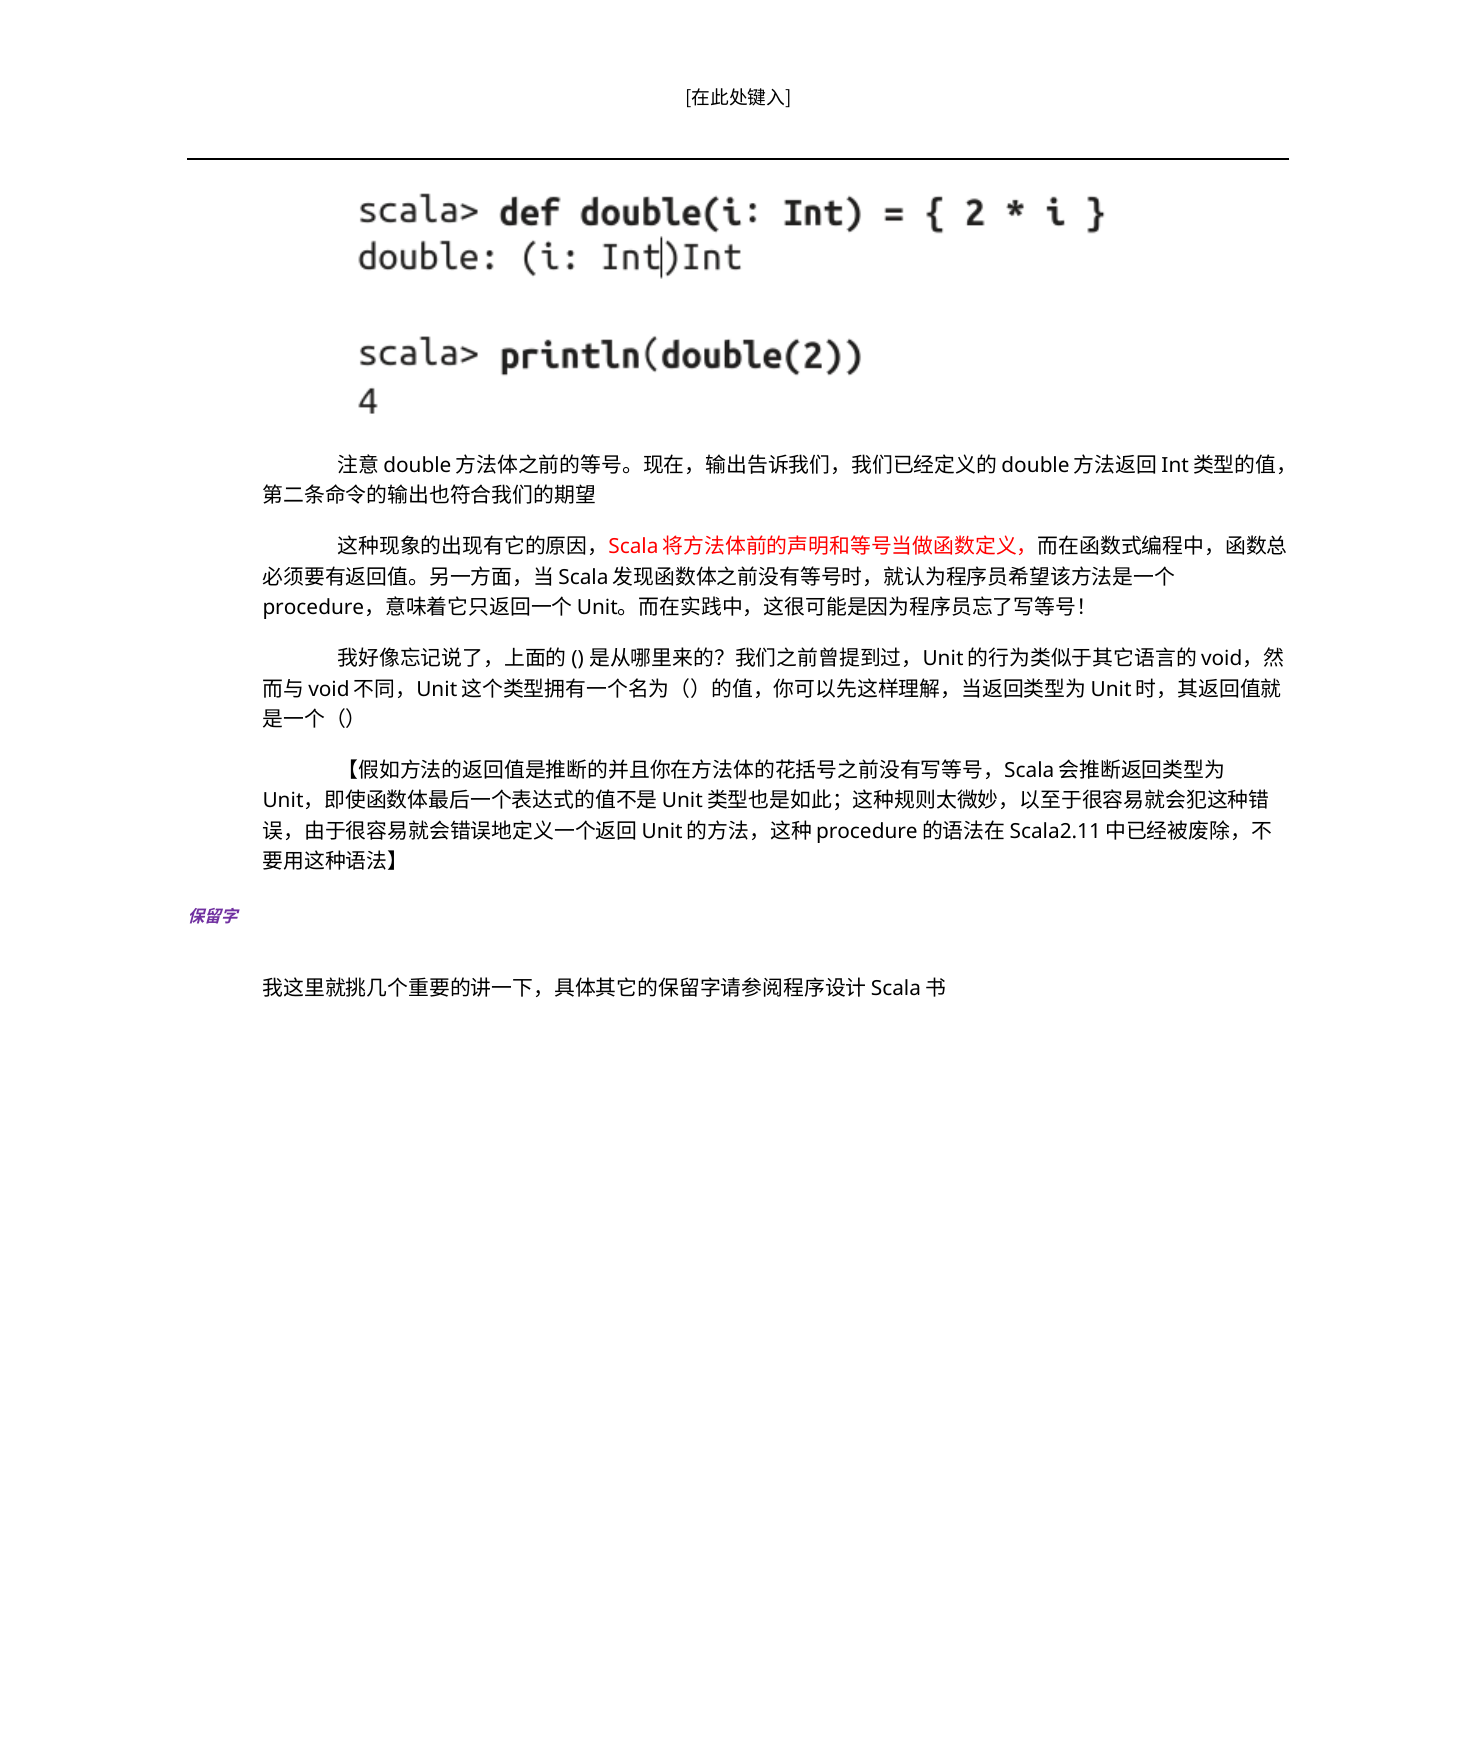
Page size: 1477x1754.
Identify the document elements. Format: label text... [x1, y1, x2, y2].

text 我这里就挑几个重要的讲一下，具体其它的保留字请参阅程序设计Scala书 [187, 972, 1289, 1002]
text 我好像忘记说了，上面的 () 是从哪里来的？我们之前曾提到过，Unit的行为类似于其它语言的void，然而与void不同，Unit这个类型拥有一个名为（）的值，你可以先这样理解，当返回类型为Unit时，其返回值就是一个（） [262, 642, 1289, 732]
text 注意double方法体之前的等号。现在，输出告诉我们，我们已经定义的double方法返回Int类型的值，第二条命令的输出也符合我们的期望 [262, 448, 1289, 509]
text 这种现象的出现有它的原因，Scala将方法体前的声明和等号当做函数定义，而在函数式编程中，函数总必须要有返回值。另一方面，当Scala发现函数体之前没有等号时，就认为程序员希望该方法是一个procedure，意味着它只返回一个Unit。而在实践中，这很可能是因为程序员忘了写等号！ [262, 530, 1289, 621]
text 【假如方法的返回值是推断的并且你在方法体的花括号之前没有写等号，Scala会推断返回类型为Unit，即使函数体最后一个表达式的值不是Unit类型也是如此；这种规则太微妙，以至于很容易就会犯这种错误，由于很容易就会错误地定义一个返回Unit的方法，这种procedure的语法在Scala2.11中已经被废除，不要用这种语法】 [262, 753, 1289, 874]
subtitle 保留字 [187, 903, 1289, 928]
picture [337, 180, 1223, 428]
